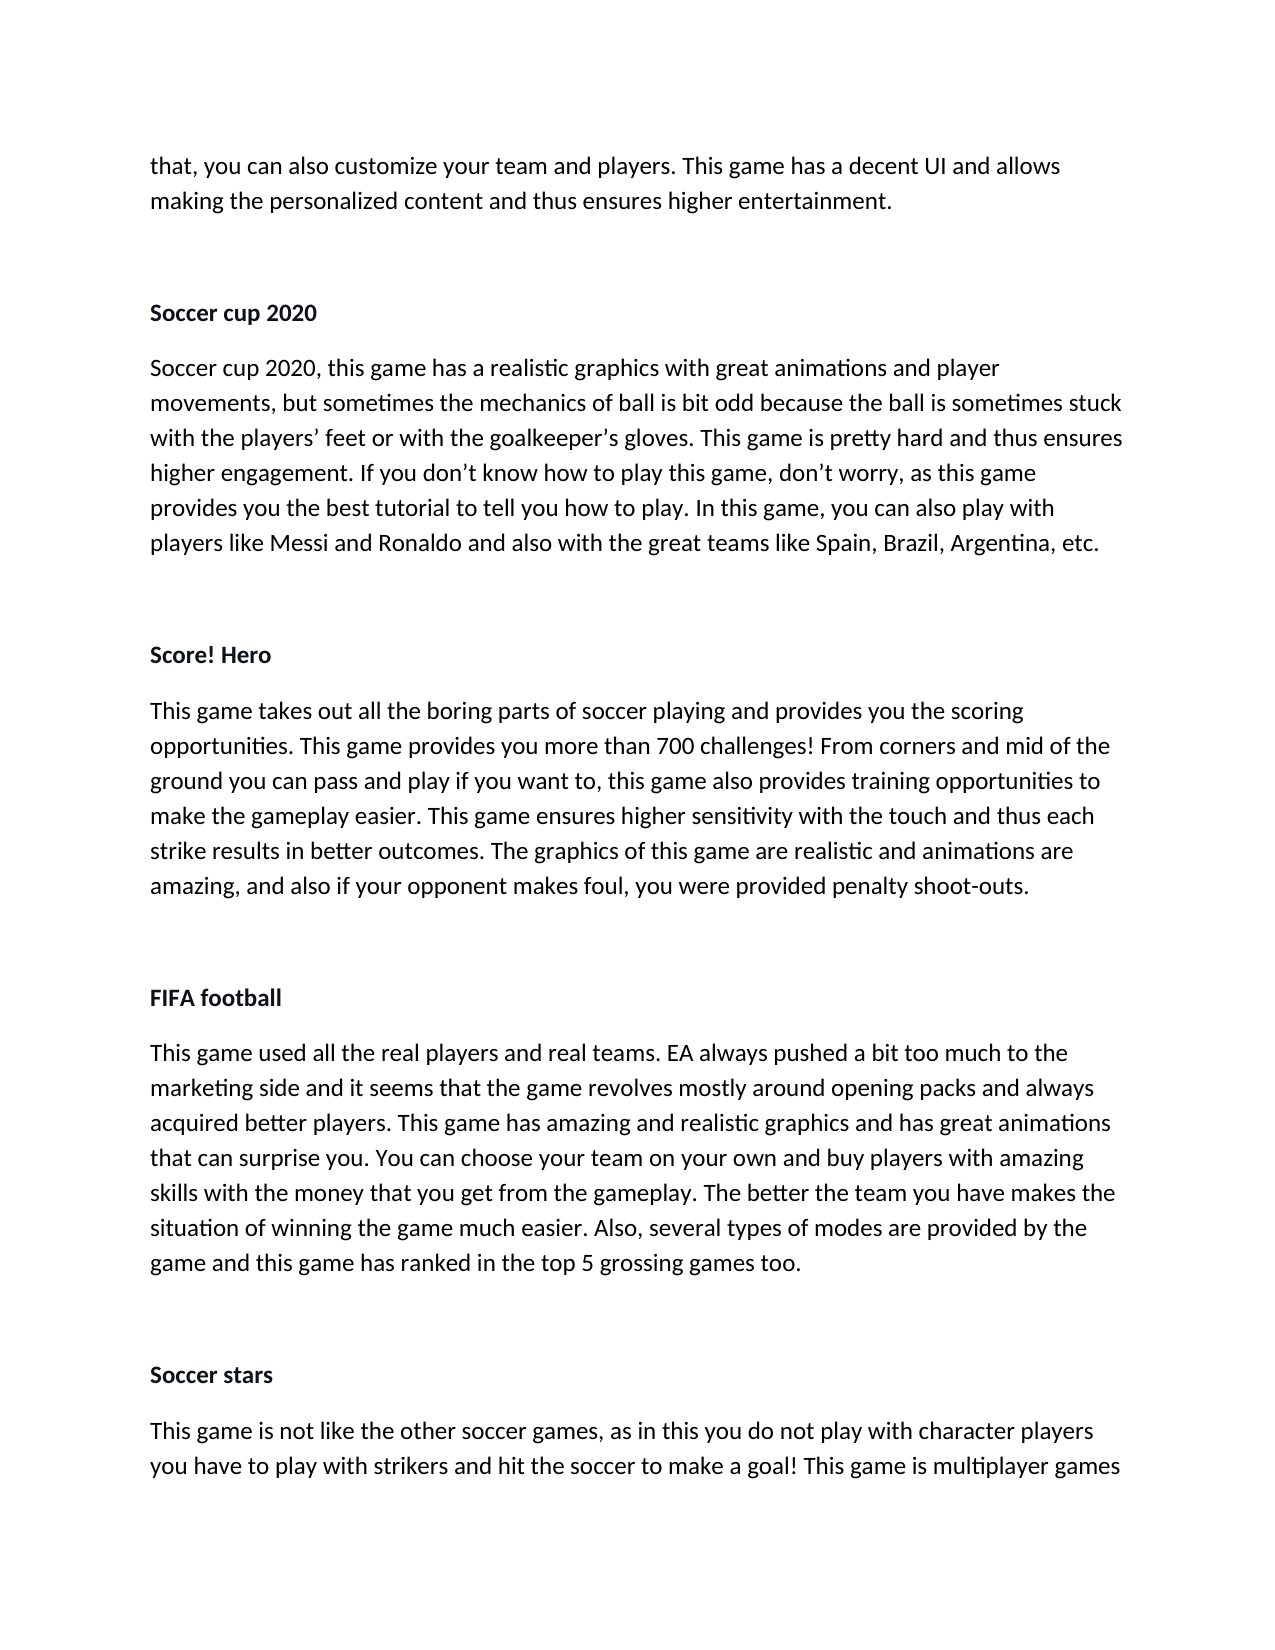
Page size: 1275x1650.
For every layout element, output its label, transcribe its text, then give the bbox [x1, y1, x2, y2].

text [150, 1415, 1125, 1481]
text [150, 150, 1125, 216]
text Soccer cup 2020 [150, 297, 1125, 327]
text Soccer stars [150, 1359, 1125, 1390]
text Score! Hero [150, 639, 1125, 670]
text Soccer cup 2020, this game has a realistic graphics with great animations and player movements, but sometimes the mechanics of ball is bit odd because the ball is sometimes stuck with the players’ feet or with the goalkeeper’s gloves. This game is pretty hard and thus ensures higher engagement. If you don’t know how to play this game, don’t worry, as this game provides you the best tutorial to tell you how to play. In this game, you can also play with players like Messi and Ronaldo and also with the great teams like Spain, Brazil, Argentina, etc. [150, 352, 1125, 558]
text FIFA football [150, 982, 1125, 1012]
text This game used all the real players and real teams. EA always pushed a bit too much to the marketing side and it seems that the game revolves mostly around opening packs and always acquired better players. This game has amazing and realistic graphics and has great animations that can surprise you. You can choose your team on your own and buy players with amazing skills with the money that you get from the gameplay. The better the team you have makes the situation of winning the game much easier. Also, several types of modes are provided by the game and this game has ranked in the top 5 grossing games too. [150, 1037, 1125, 1278]
text This game takes out all the boring parts of soccer playing and provides you the scoring opportunities. This game provides you more than 700 challenges! From corners and mid of the ground you can pass and play if you want to, this game also provides training opportunities to make the gameplay easier. This game ensures higher sensitivity with the touch and thus each strike results in better outcomes. The graphics of this game are realistic and animations are amazing, and also if your opponent makes foul, you were provided penalty shoot-outs. [150, 695, 1125, 901]
